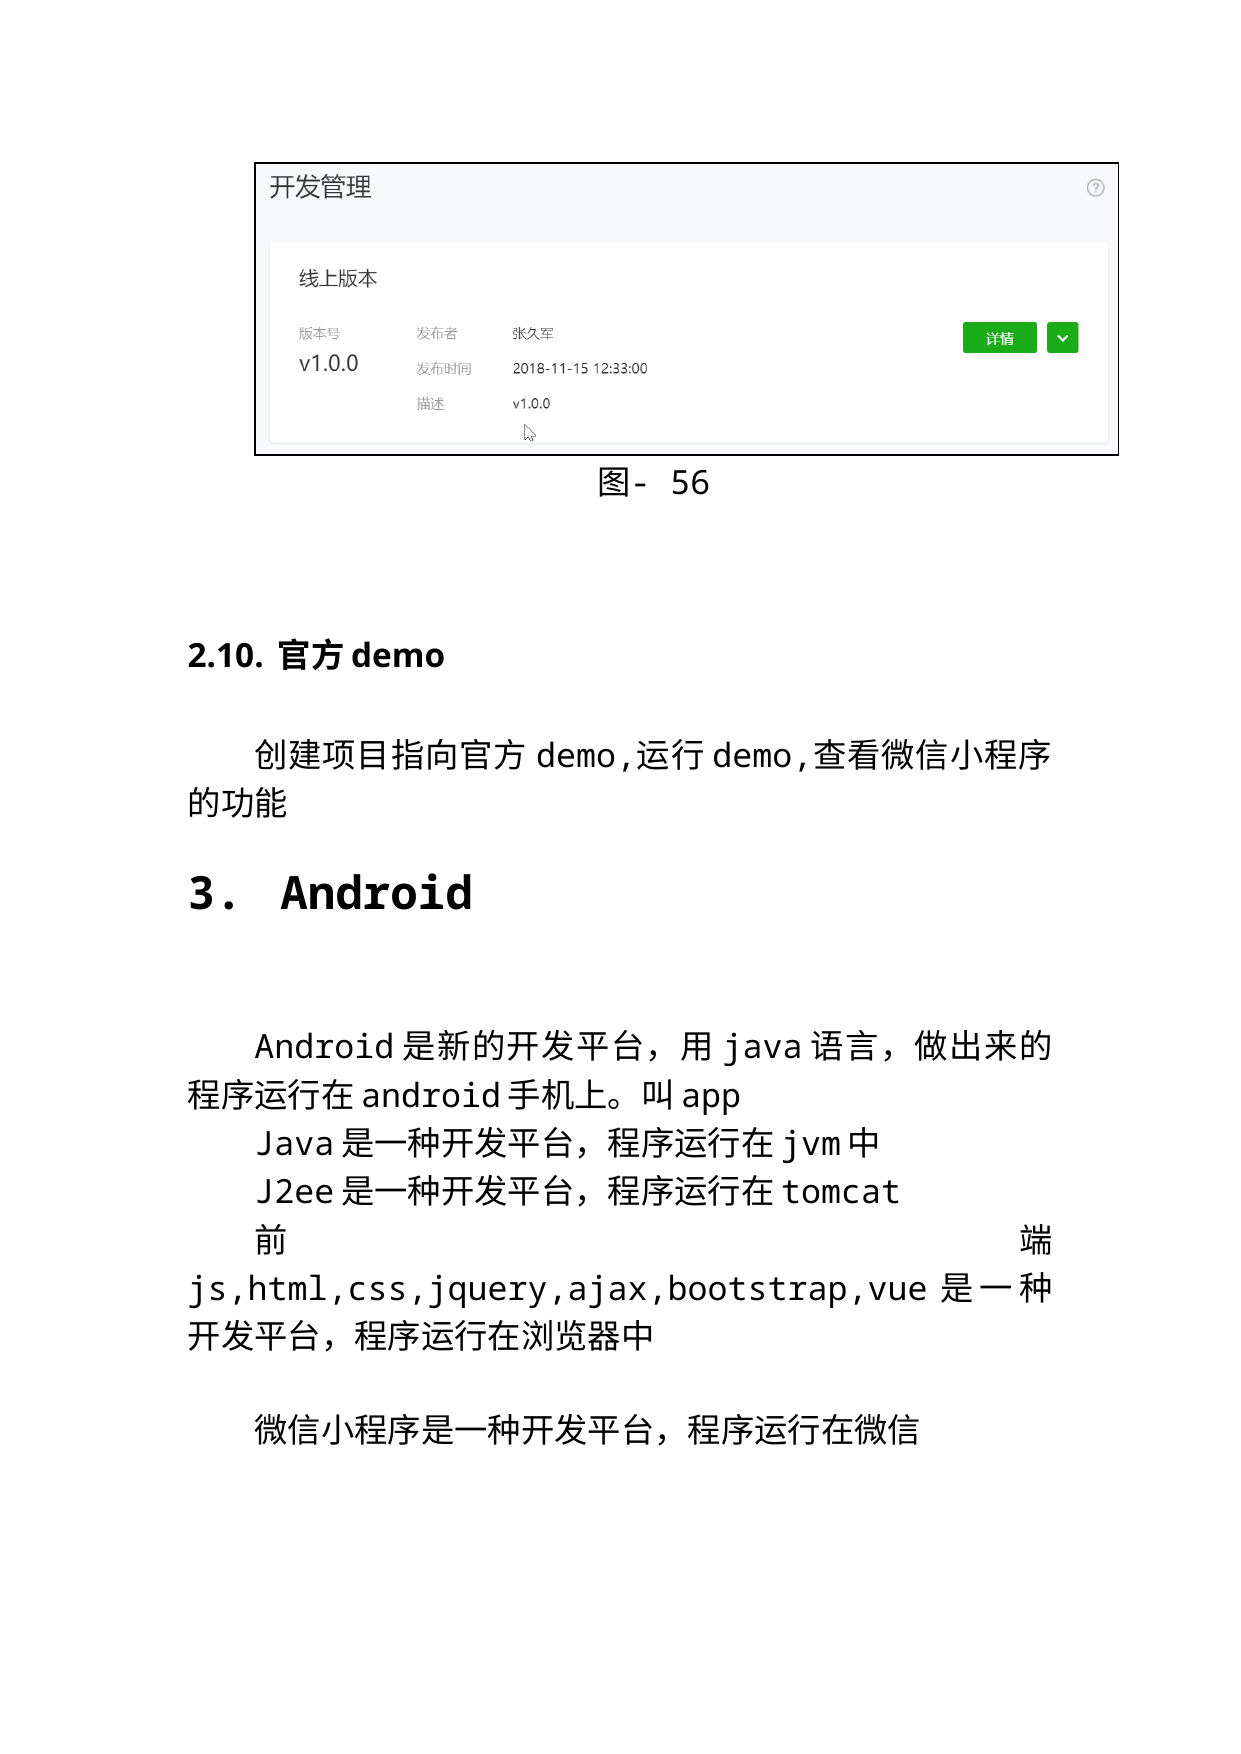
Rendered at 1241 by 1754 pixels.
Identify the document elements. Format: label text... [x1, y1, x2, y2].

text Java是一种开发平台，程序运行在jvm中 [187, 1117, 1053, 1165]
subtitle 官方demo [187, 629, 1053, 677]
text 前端js,html,css,jquery,ajax,bootstrap,vue是一种开发平台，程序运行在浏览器中 [187, 1214, 1053, 1358]
text 创建项目指向官方demo,运行demo,查看微信小程序的功能 [187, 729, 1053, 825]
text 图- 56 [187, 456, 1053, 504]
picture [256, 164, 1118, 454]
text J2ee是一种开发平台，程序运行在tomcat [187, 1165, 1053, 1214]
text Android是新的开发平台，用java语言，做出来的程序运行在android手机上。叫app [187, 1020, 1053, 1117]
text 微信小程序是一种开发平台，程序运行在微信 [187, 1404, 1053, 1452]
subtitle Android [187, 861, 1053, 923]
